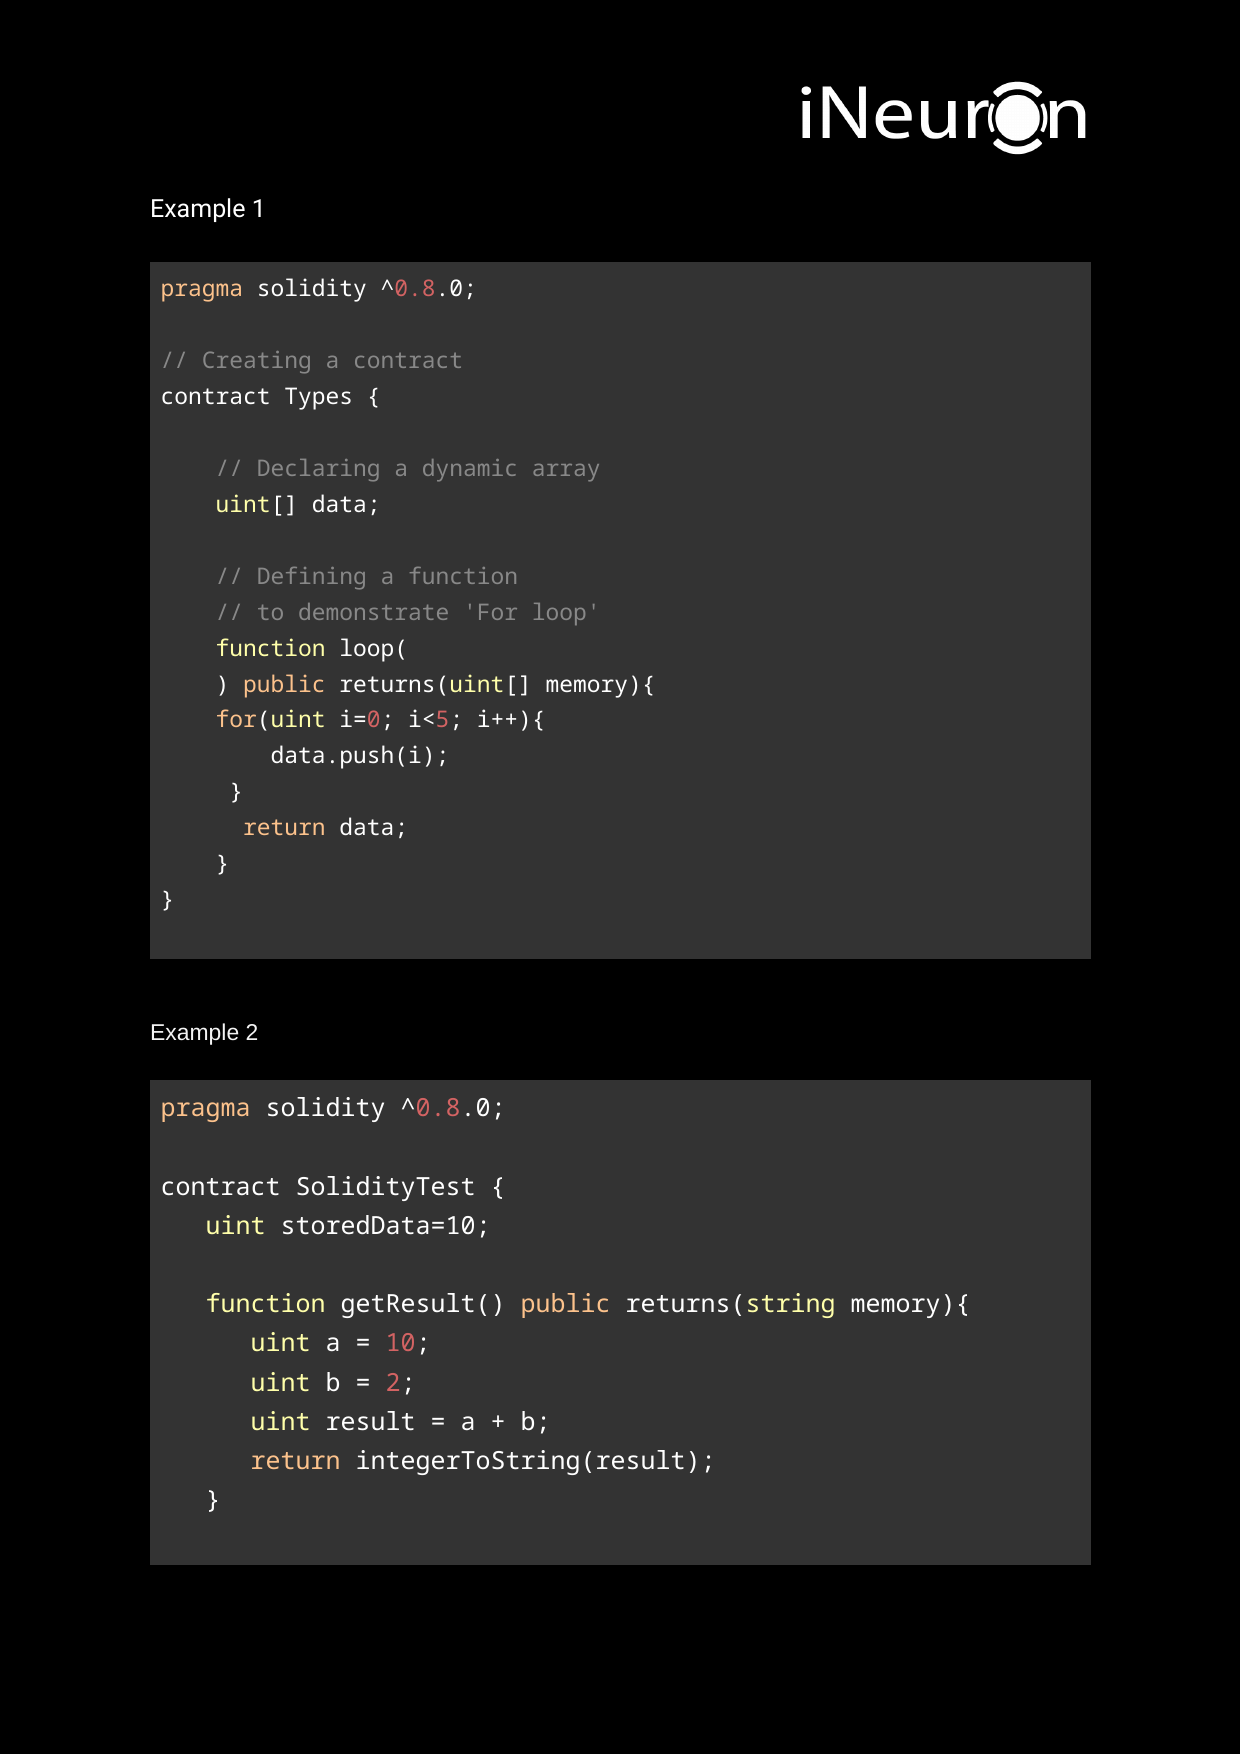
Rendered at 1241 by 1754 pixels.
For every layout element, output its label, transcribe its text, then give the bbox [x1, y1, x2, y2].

text Example 2 [150, 1019, 1090, 1046]
table_header pragma solidity ^0.8.0; // Creating a contract contract Types { // Declaring a dynamic array uint[] data; // Defining a function // to demonstrate 'For loop' function loop( ) public returns(uint[] memory){ for(uint i=0; i<5; i++){ data.push(i); } return data; } } [150, 262, 1091, 959]
picture [796, 75, 1091, 157]
text Example 1 [150, 194, 1090, 224]
